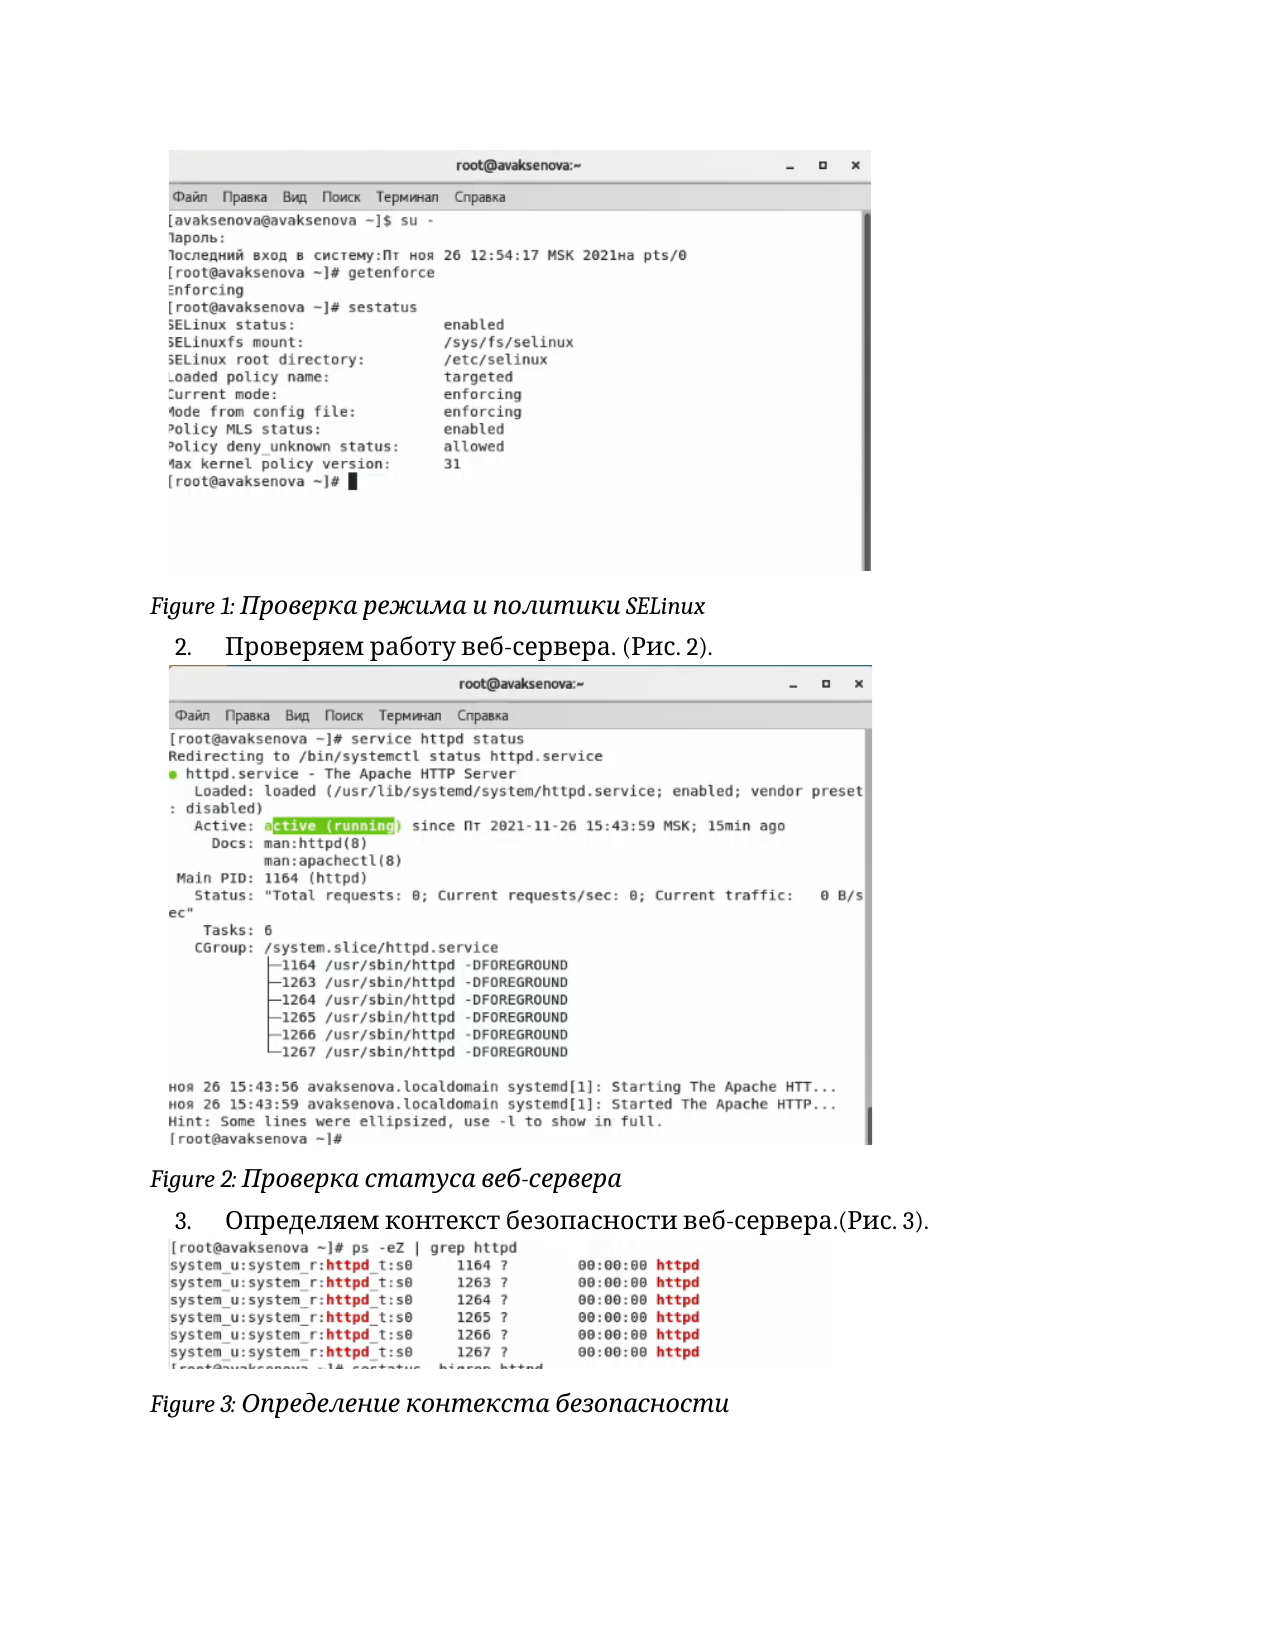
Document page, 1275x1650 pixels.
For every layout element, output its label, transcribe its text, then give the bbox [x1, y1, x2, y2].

picture [168, 665, 873, 1145]
picture [168, 1239, 831, 1369]
text Figure 2: Проверка статуса веб-сервера [150, 1165, 1125, 1194]
text Figure 3: Определение контекста безопасности [150, 1390, 1125, 1418]
list Определяем контекст безопасности веб-сервера.(Рис. 3). [175, 1207, 1125, 1235]
picture [168, 150, 871, 571]
list Проверяем работу веб-сервера. (Рис. 2). [175, 633, 1125, 662]
text Figure 1: Проверка режима и политики SELinux [150, 592, 1125, 621]
